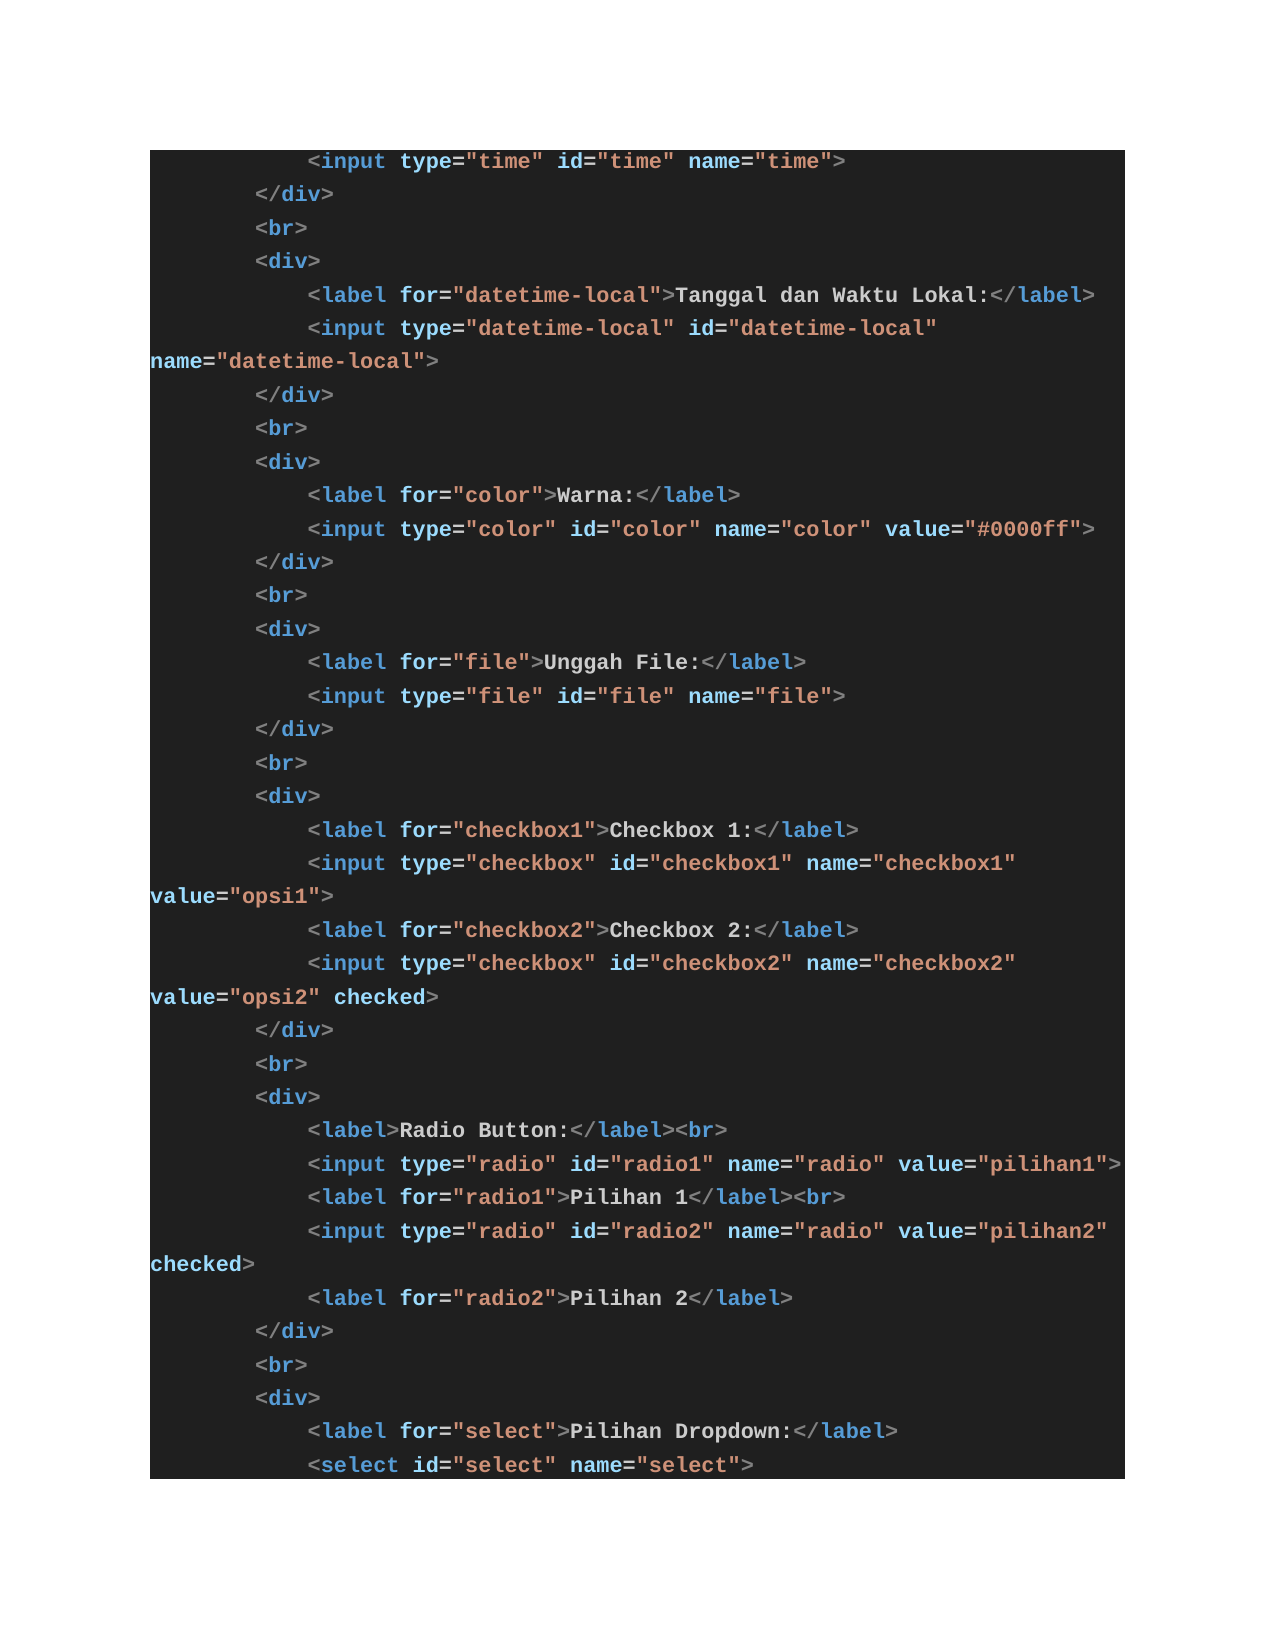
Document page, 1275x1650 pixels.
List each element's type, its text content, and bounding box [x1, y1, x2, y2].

text <label for="checkbox1">Checkbox 1:</label> [150, 819, 1125, 843]
text <input type="time" id="time" name="time"> [150, 150, 1125, 175]
text <br> [150, 417, 1125, 442]
text <br> [150, 1053, 1125, 1078]
text <input type="radio" id="radio1" name="radio" value="pilihan1"> [150, 1153, 1125, 1178]
text <br> [150, 752, 1125, 777]
text <input type="checkbox" id="checkbox2" name="checkbox2" value="opsi2" checked> [150, 952, 1125, 1011]
text <label for="file">Unggah File:</label> [150, 652, 1125, 676]
text <label for="checkbox2">Checkbox 2:</label> [150, 919, 1125, 944]
text <select id="select" name="select"> [150, 1454, 1125, 1479]
text </div> [150, 1320, 1125, 1345]
text <label for="color">Warna:</label> [150, 484, 1125, 509]
text </div> [150, 384, 1125, 409]
text <div> [150, 1387, 1125, 1412]
text </div> [150, 1019, 1125, 1044]
text <label for="radio1">Pilihan 1</label><br> [150, 1187, 1125, 1211]
text <br> [150, 1354, 1125, 1378]
text <br> [150, 217, 1125, 242]
text <div> [150, 785, 1125, 810]
text <div> [150, 1086, 1125, 1111]
text </div> [150, 718, 1125, 743]
text <label for="datetime-local">Tanggal dan Waktu Lokal:</label> [150, 284, 1125, 308]
text <br> [150, 585, 1125, 609]
text </div> [150, 551, 1125, 576]
text <div> [150, 618, 1125, 643]
text <div> [150, 250, 1125, 275]
text <input type="file" id="file" name="file"> [150, 685, 1125, 710]
text </div> [150, 183, 1125, 208]
text <div> [150, 451, 1125, 476]
text <label for="select">Pilihan Dropdown:</label> [150, 1421, 1125, 1445]
text <input type="checkbox" id="checkbox1" name="checkbox1" value="opsi1"> [150, 852, 1125, 910]
text <input type="radio" id="radio2" name="radio" value="pilihan2" checked> [150, 1220, 1125, 1278]
text <label>Radio Button:</label><br> [150, 1120, 1125, 1144]
text <label for="radio2">Pilihan 2</label> [150, 1287, 1125, 1312]
text <input type="color" id="color" name="color" value="#0000ff"> [150, 518, 1125, 543]
text <input type="datetime-local" id="datetime-local" name="datetime-local"> [150, 317, 1125, 375]
